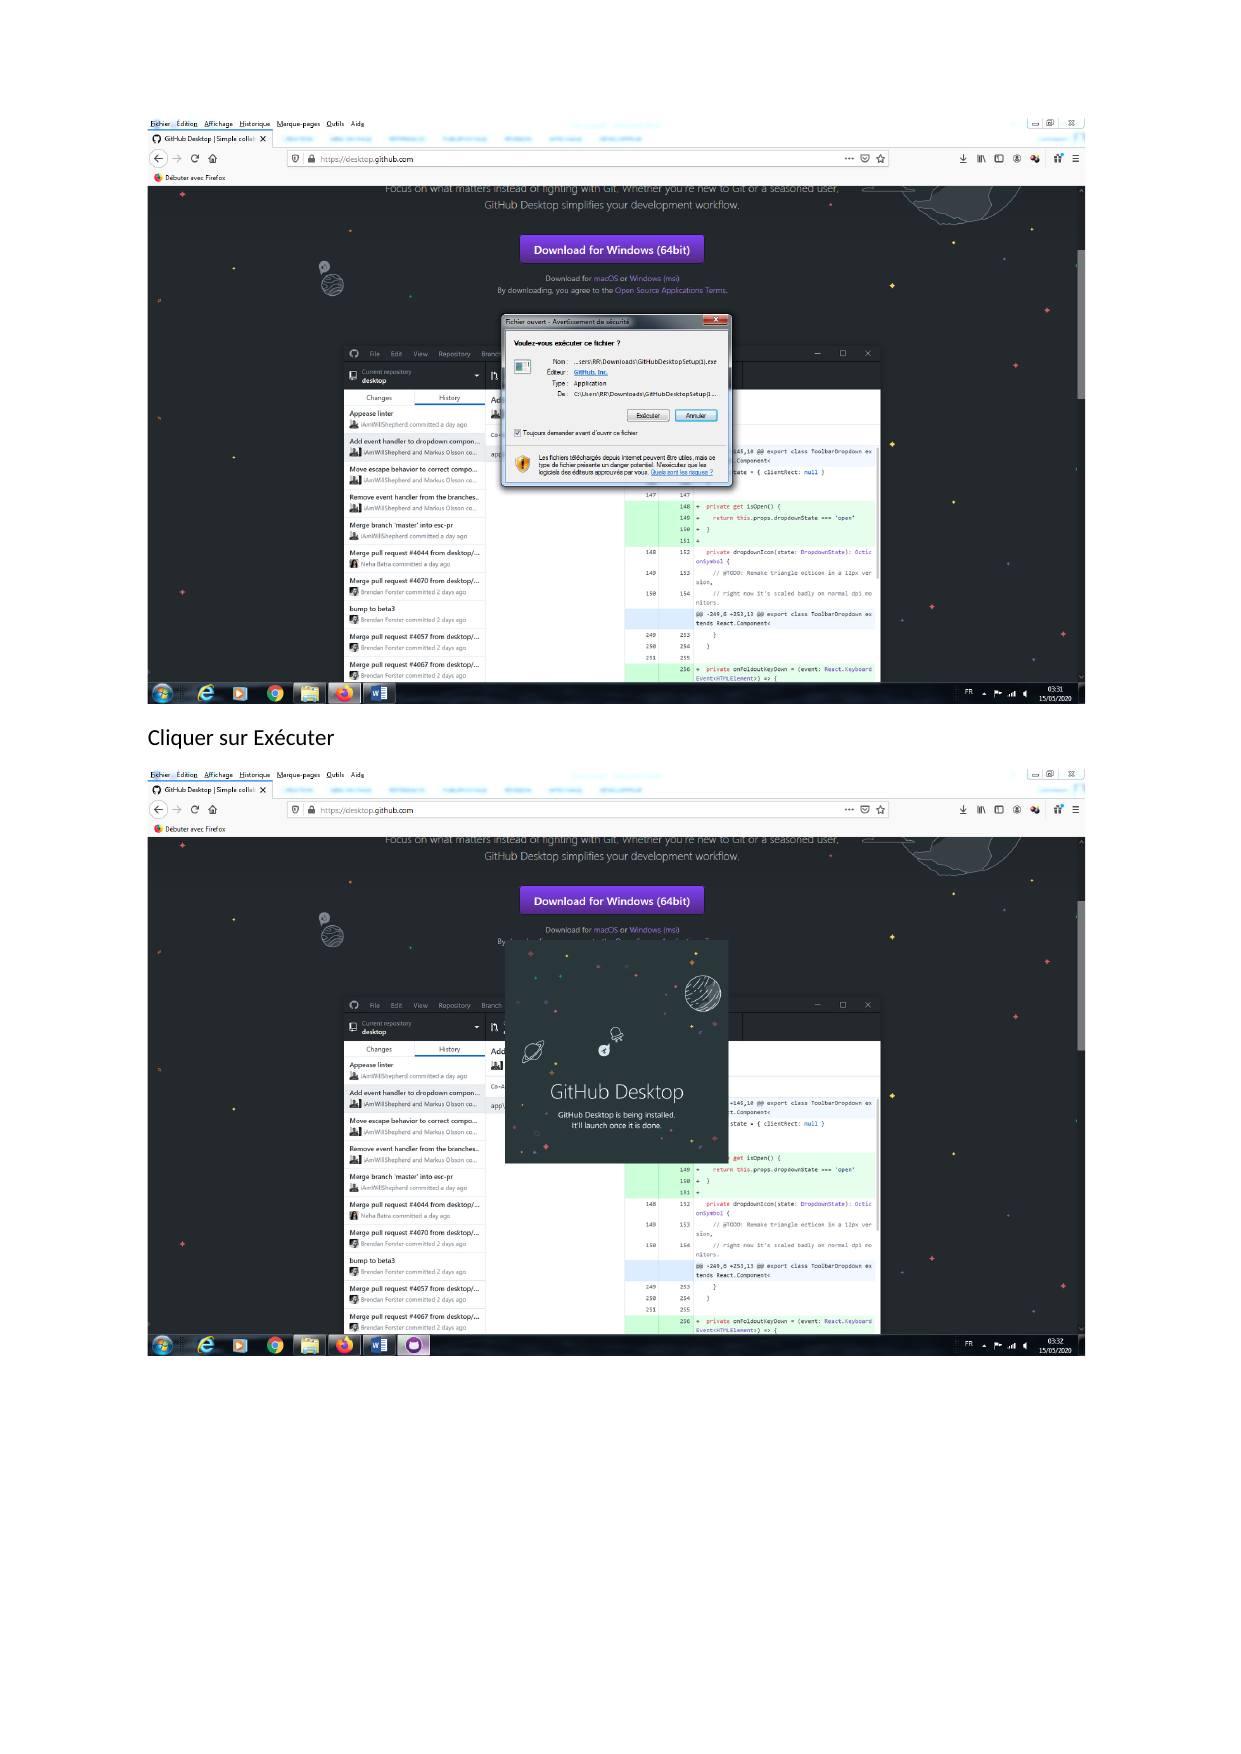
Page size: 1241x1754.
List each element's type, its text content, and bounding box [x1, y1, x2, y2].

picture [147, 118, 1086, 704]
picture [147, 769, 1086, 1356]
text Cliquer sur Exécuter [148, 723, 1092, 751]
